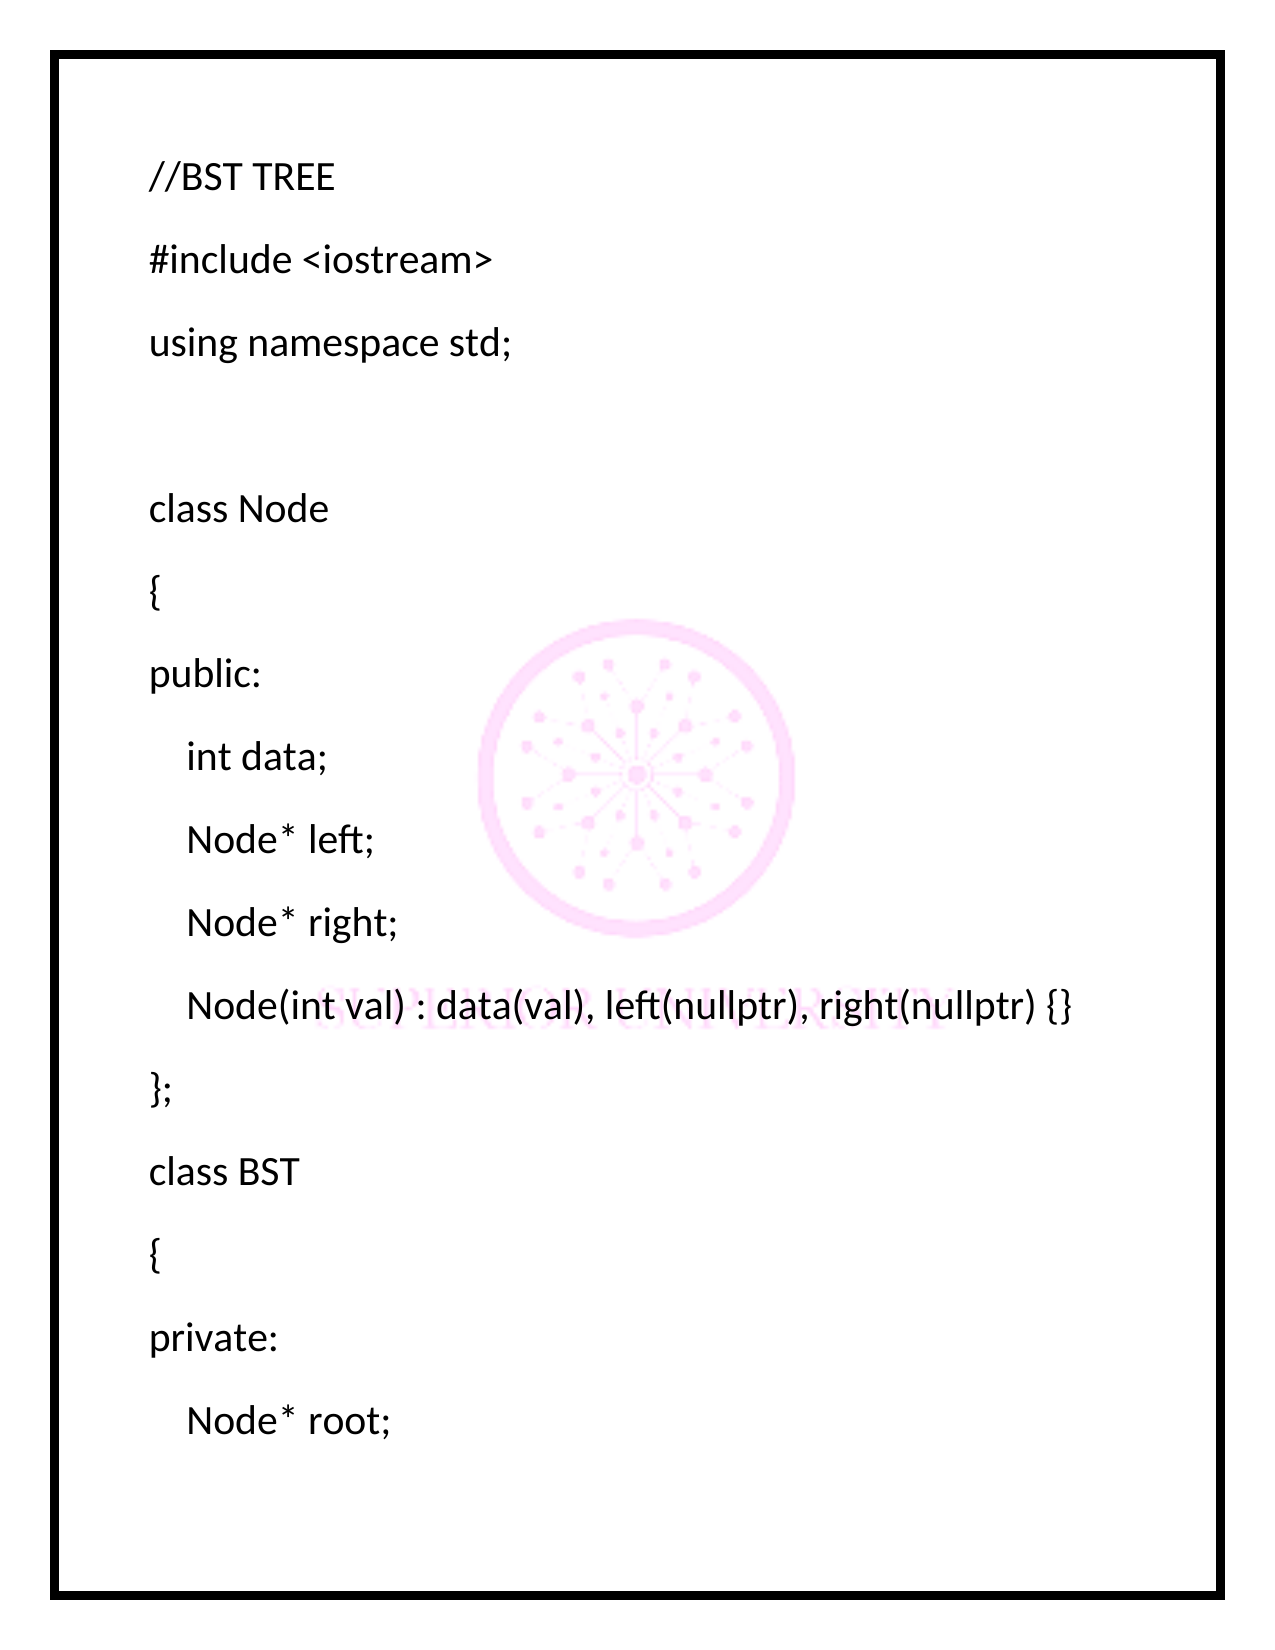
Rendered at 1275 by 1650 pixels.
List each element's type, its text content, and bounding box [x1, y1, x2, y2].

text }; [148, 1062, 1125, 1113]
text using namespace std; [148, 316, 1125, 367]
text class BST [148, 1145, 1125, 1196]
text Node* left; [148, 813, 1125, 864]
text int data; [148, 730, 1125, 781]
text #include <iostream> [148, 233, 1125, 284]
text Node* right; [148, 896, 1125, 947]
text //BST TREE [148, 150, 1125, 201]
text Node(int val) : data(val), left(nullptr), right(nullptr) {} [148, 979, 1125, 1030]
text class Node [148, 482, 1125, 532]
text Node* root; [148, 1394, 1125, 1444]
text public: [148, 647, 1125, 698]
text { [148, 564, 1125, 615]
text private: [148, 1311, 1125, 1362]
text { [148, 1228, 1125, 1279]
